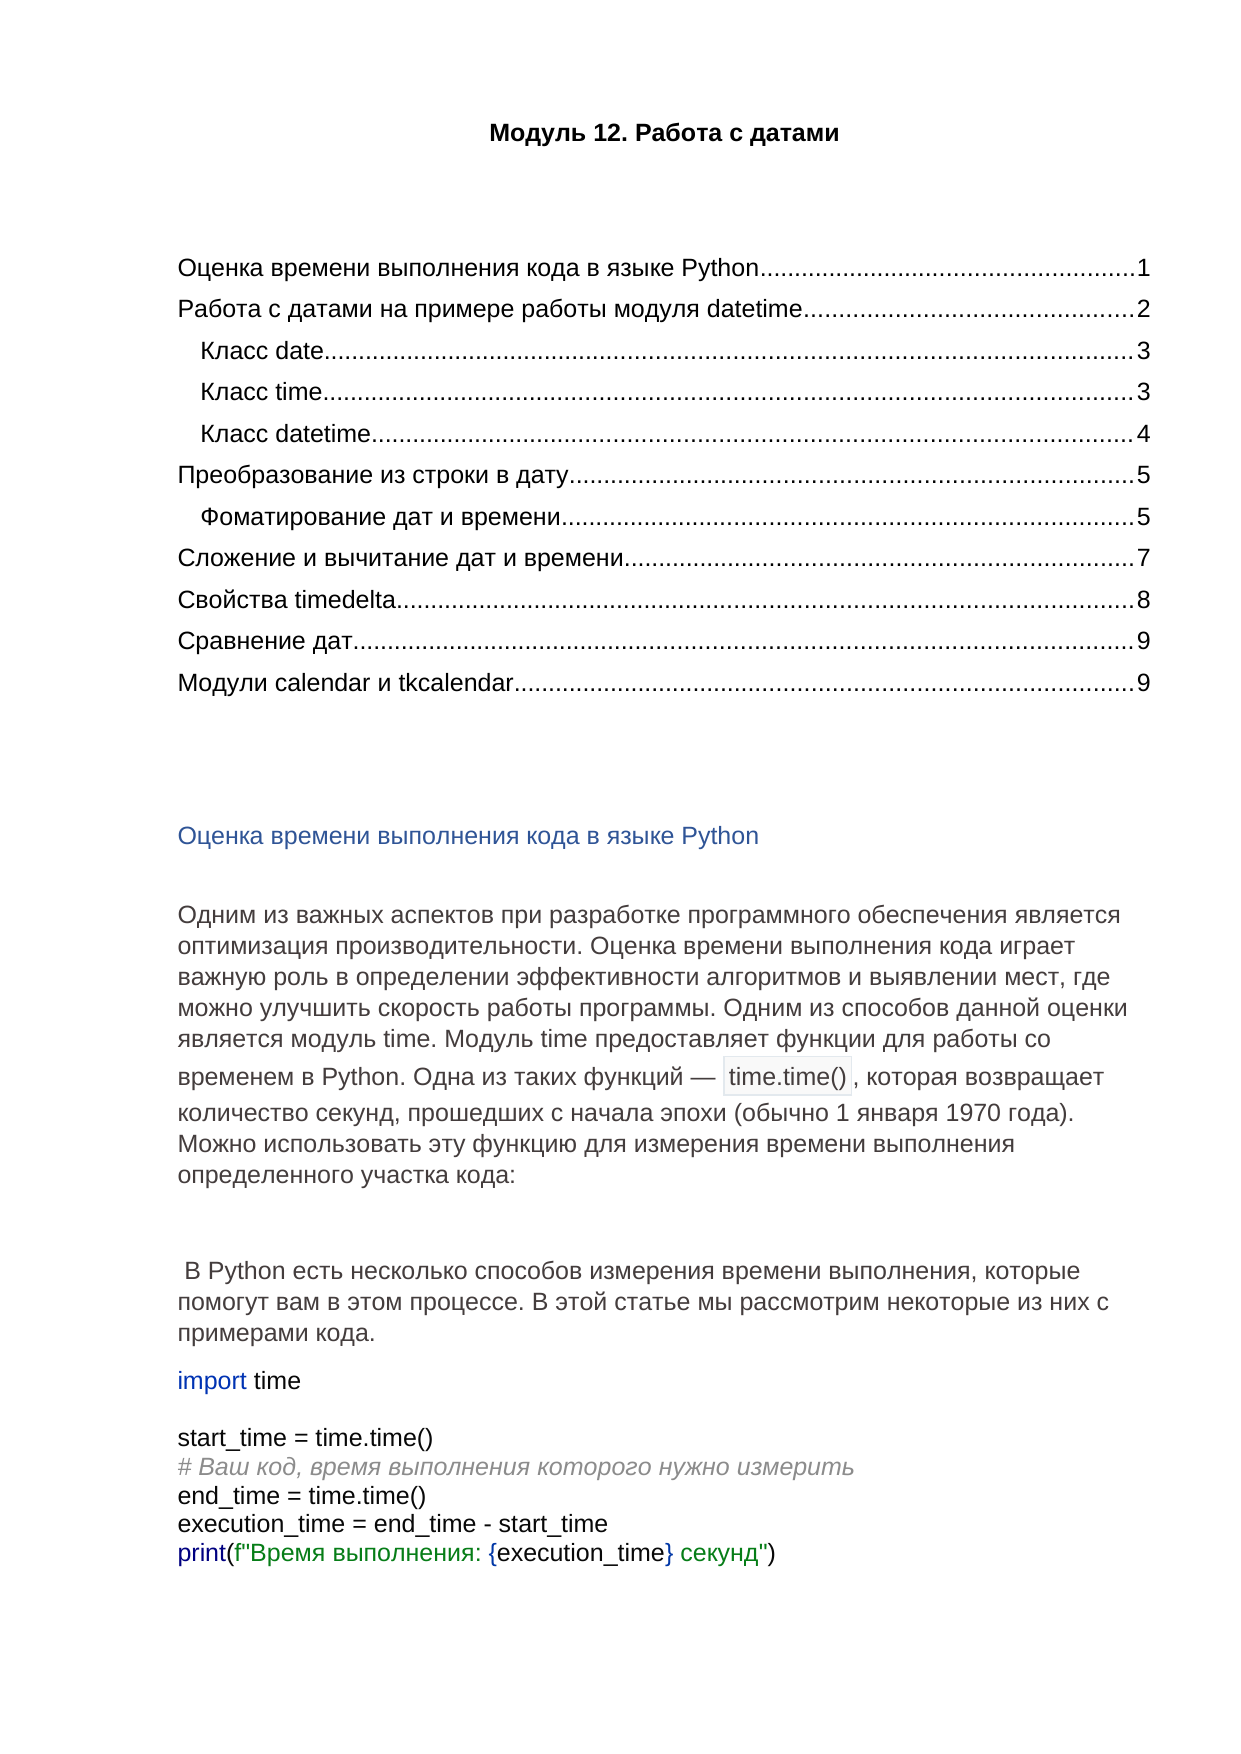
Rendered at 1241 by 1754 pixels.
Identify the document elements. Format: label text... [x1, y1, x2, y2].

text Одним из важных аспектов при разработке программного обеспечения является оптимизация производительности. Оценка времени выполнения кода играет важную роль в определении эффективности алгоритмов и выявлении мест, где можно улучшить скорость работы программы. Одним из способов данной оценки является модуль time. Модуль time предоставляет функции для работы со временем в Python. Одна из таких функций — time.time(), которая возвращает количество секунд, прошедших с начала эпохи (обычно 1 января 1970 года). Можно использовать эту функцию для измерения времени выполнения определенного участка кода: [177, 900, 1152, 1189]
text Модуль 12. Работа с датами [177, 118, 1152, 147]
text import time start_time = time.time() # Ваш код, время выполнения которого нужно измерить end_time = time.time() execution_time = end_time - start_time print(f"Время выполнения: {execution_time} секунд") [177, 1366, 1152, 1567]
text В Python есть несколько способов измерения времени выполнения, которые помогут вам в этом процессе. В этой статье мы рассмотрим некоторые из них с примерами кода. [177, 1256, 1152, 1347]
subtitle Оценка времени выполнения кода в языке Python [177, 821, 1152, 850]
